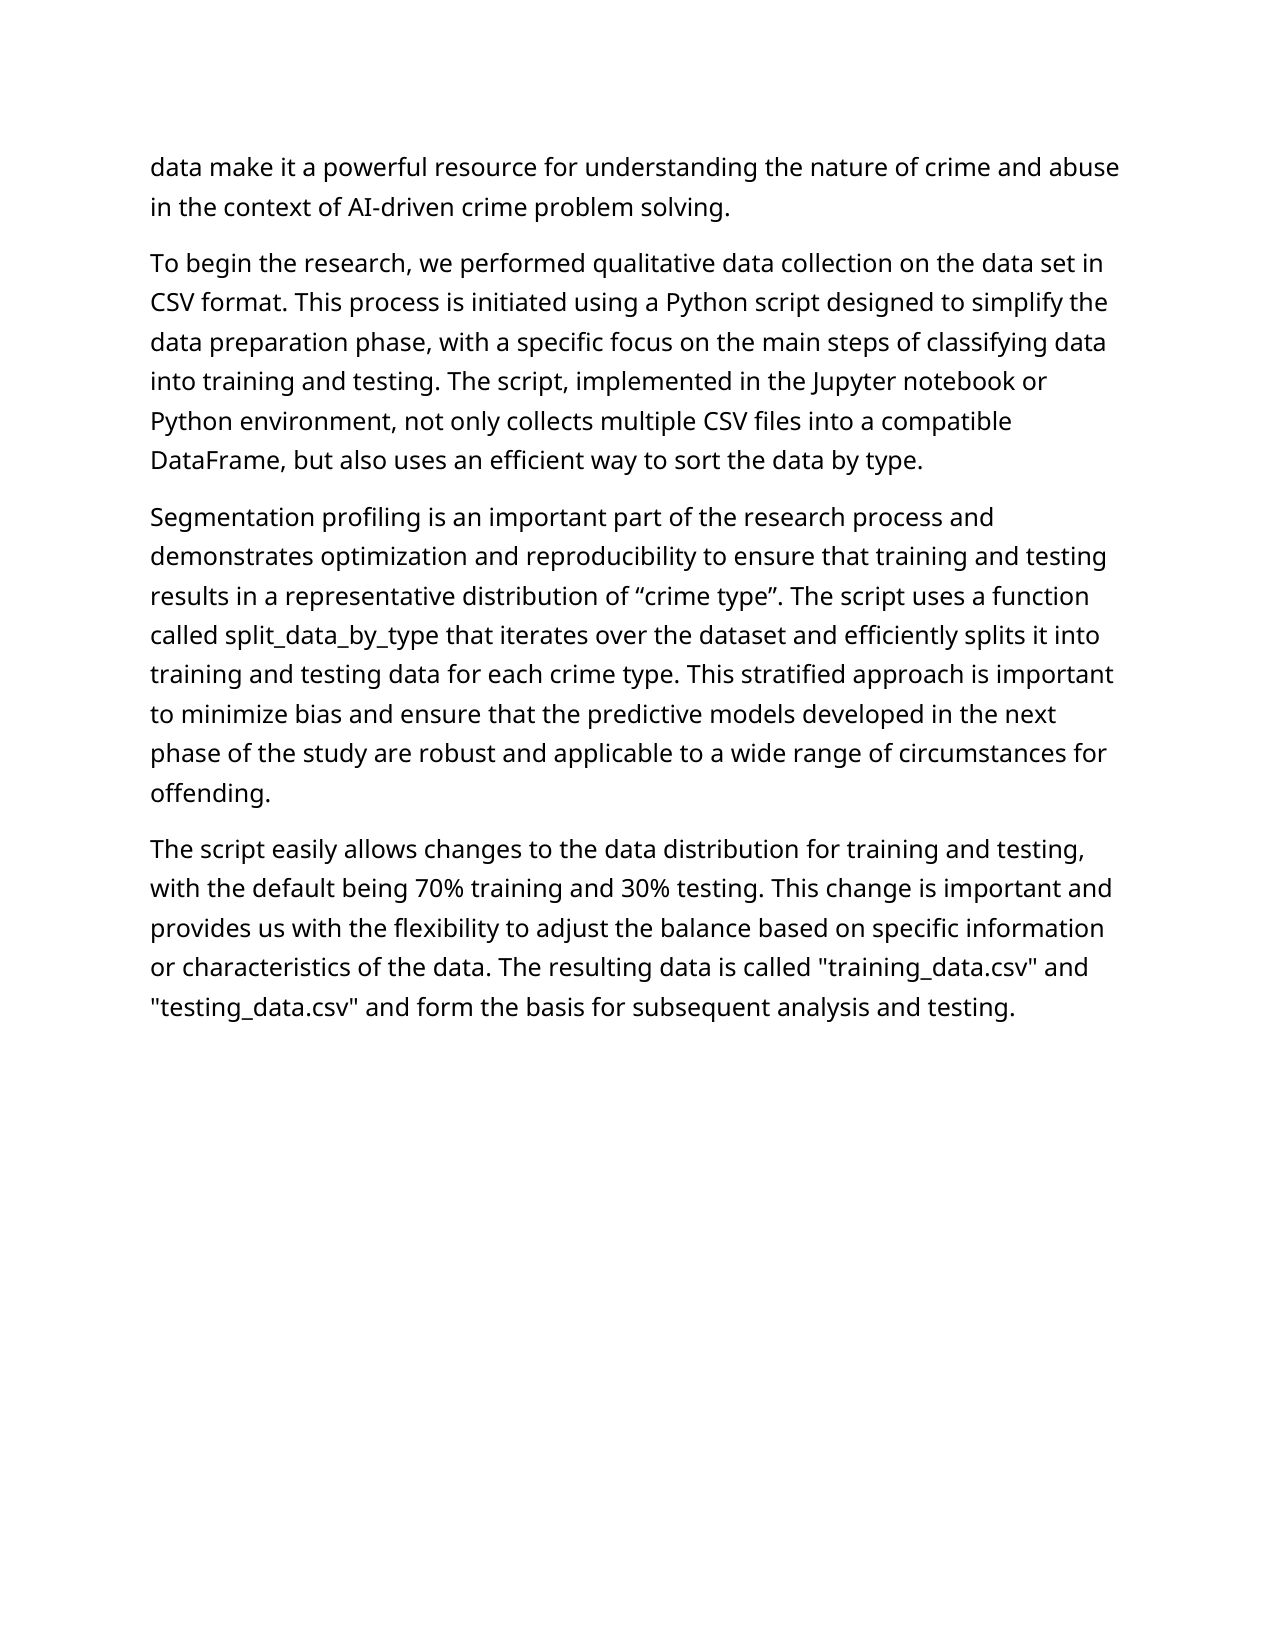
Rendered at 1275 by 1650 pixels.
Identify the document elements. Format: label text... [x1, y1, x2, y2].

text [150, 150, 1125, 223]
text To begin the research, we performed qualitative data collection on the data set in CSV format. This process is initiated using a Python script designed to simplify the data preparation phase, with a specific focus on the main steps of classifying data into training and testing. The script, implemented in the Jupyter notebook or Python environment, not only collects multiple CSV files into a compatible DataFrame, but also uses an efficient way to sort the data by type. [150, 246, 1125, 477]
text The script easily allows changes to the data distribution for training and testing, with the default being 70% training and 30% testing. This change is important and provides us with the flexibility to adjust the balance based on specific information or characteristics of the data. The resulting data is called "training_data.csv" and "testing_data.csv" and form the basis for subsequent analysis and testing. [150, 832, 1125, 1024]
text Segmentation profiling is an important part of the research process and demonstrates optimization and reproducibility to ensure that training and testing results in a representative distribution of “crime type”. The script uses a function called split_data_by_type that iterates over the dataset and efficiently splits it into training and testing data for each crime type. This stratified approach is important to minimize bias and ensure that the predictive models developed in the next phase of the study are robust and applicable to a wide range of circumstances for offending. [150, 499, 1125, 809]
